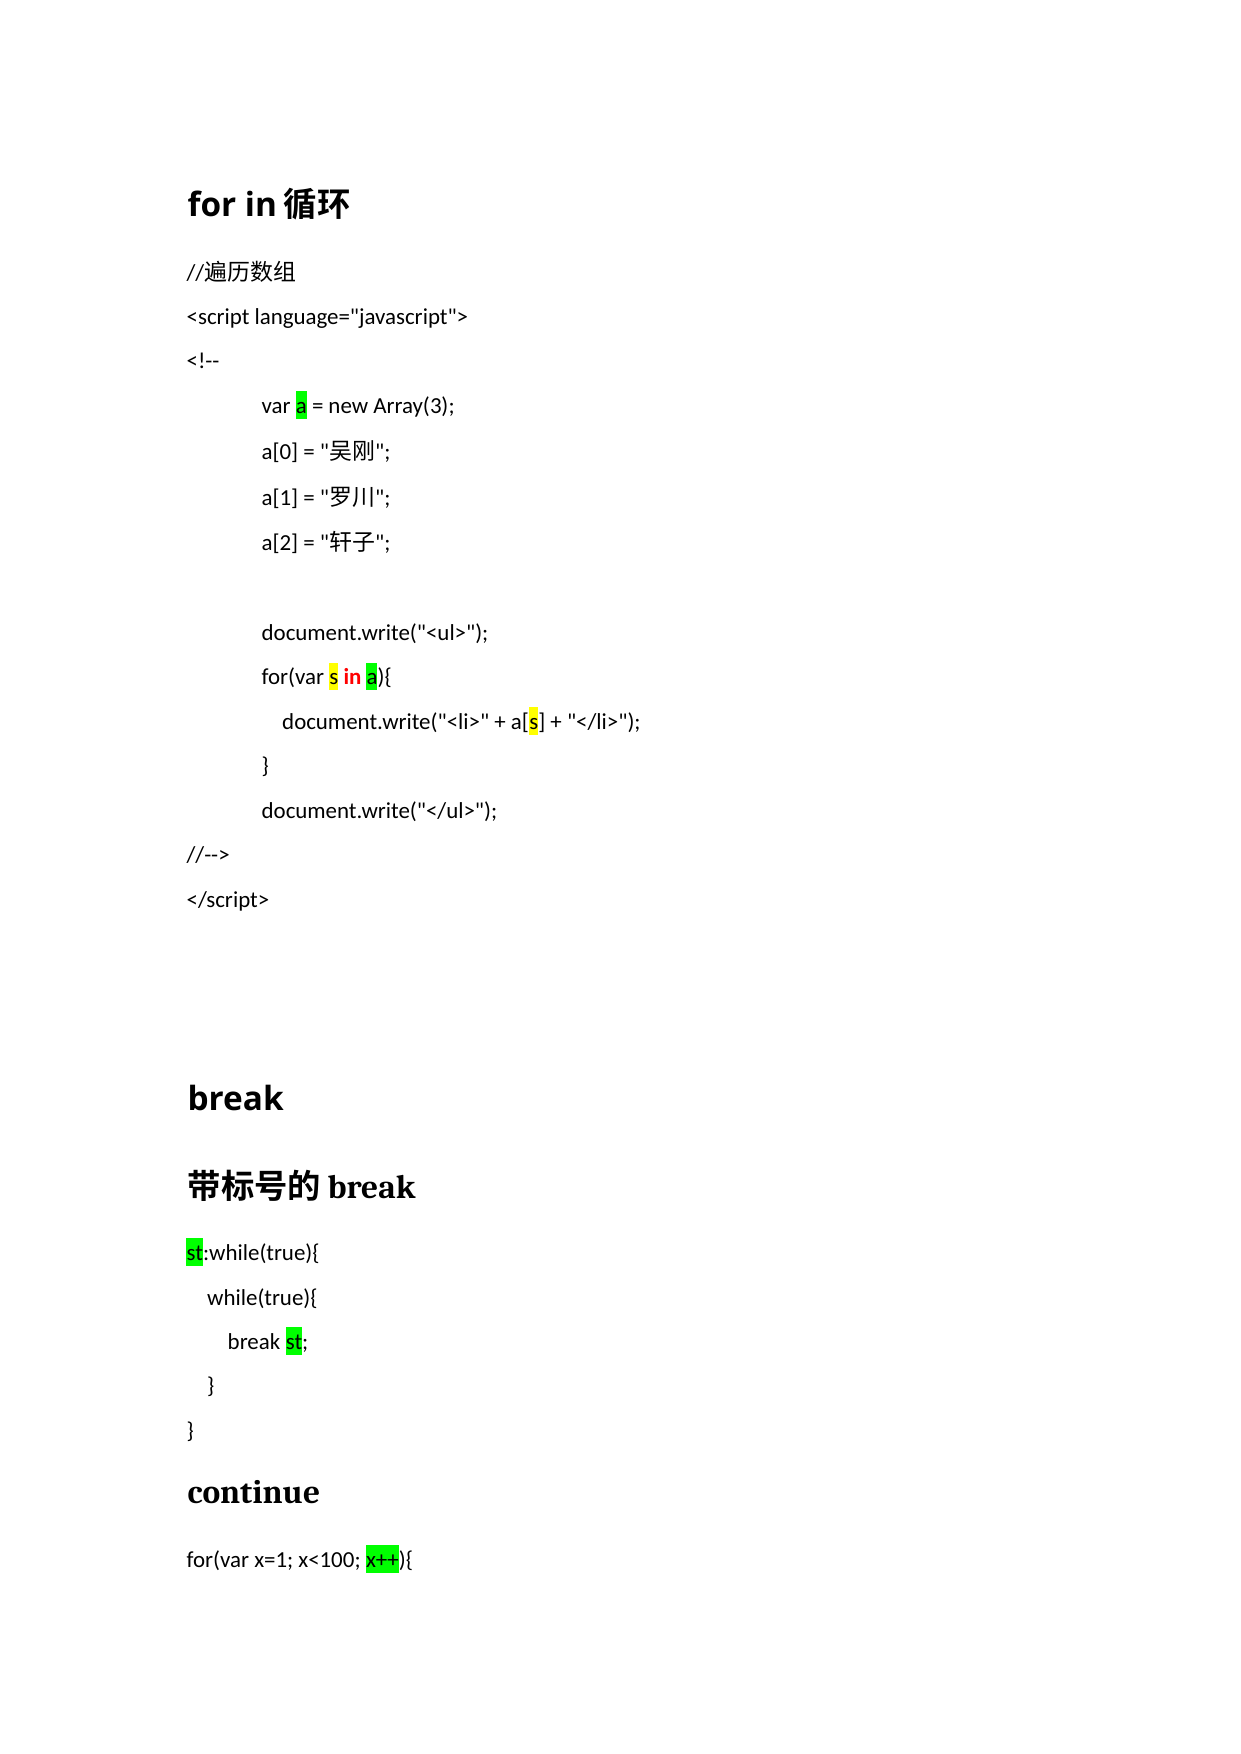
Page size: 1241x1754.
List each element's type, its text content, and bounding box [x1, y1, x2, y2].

table_header //遍历数组 <script language="javascript"> <!-- var a = new Array(3); a[0] = "吴刚"; a[1] = "罗川"; a[2] = "轩子"; document.write("<ul>"); for(var s in a){ document.write("<li>" + a[s] + "</li>"); } document.write("</ul>"); //--> </script> [175, 252, 1063, 924]
subtitle break [187, 1060, 1053, 1135]
text continue [187, 1455, 1053, 1530]
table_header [175, 1540, 1063, 1584]
table_header st:while(true){ while(true){ break st; } } [175, 1234, 1063, 1455]
text 带标号的break [187, 1146, 1053, 1221]
subtitle for in循环 [187, 164, 1053, 239]
